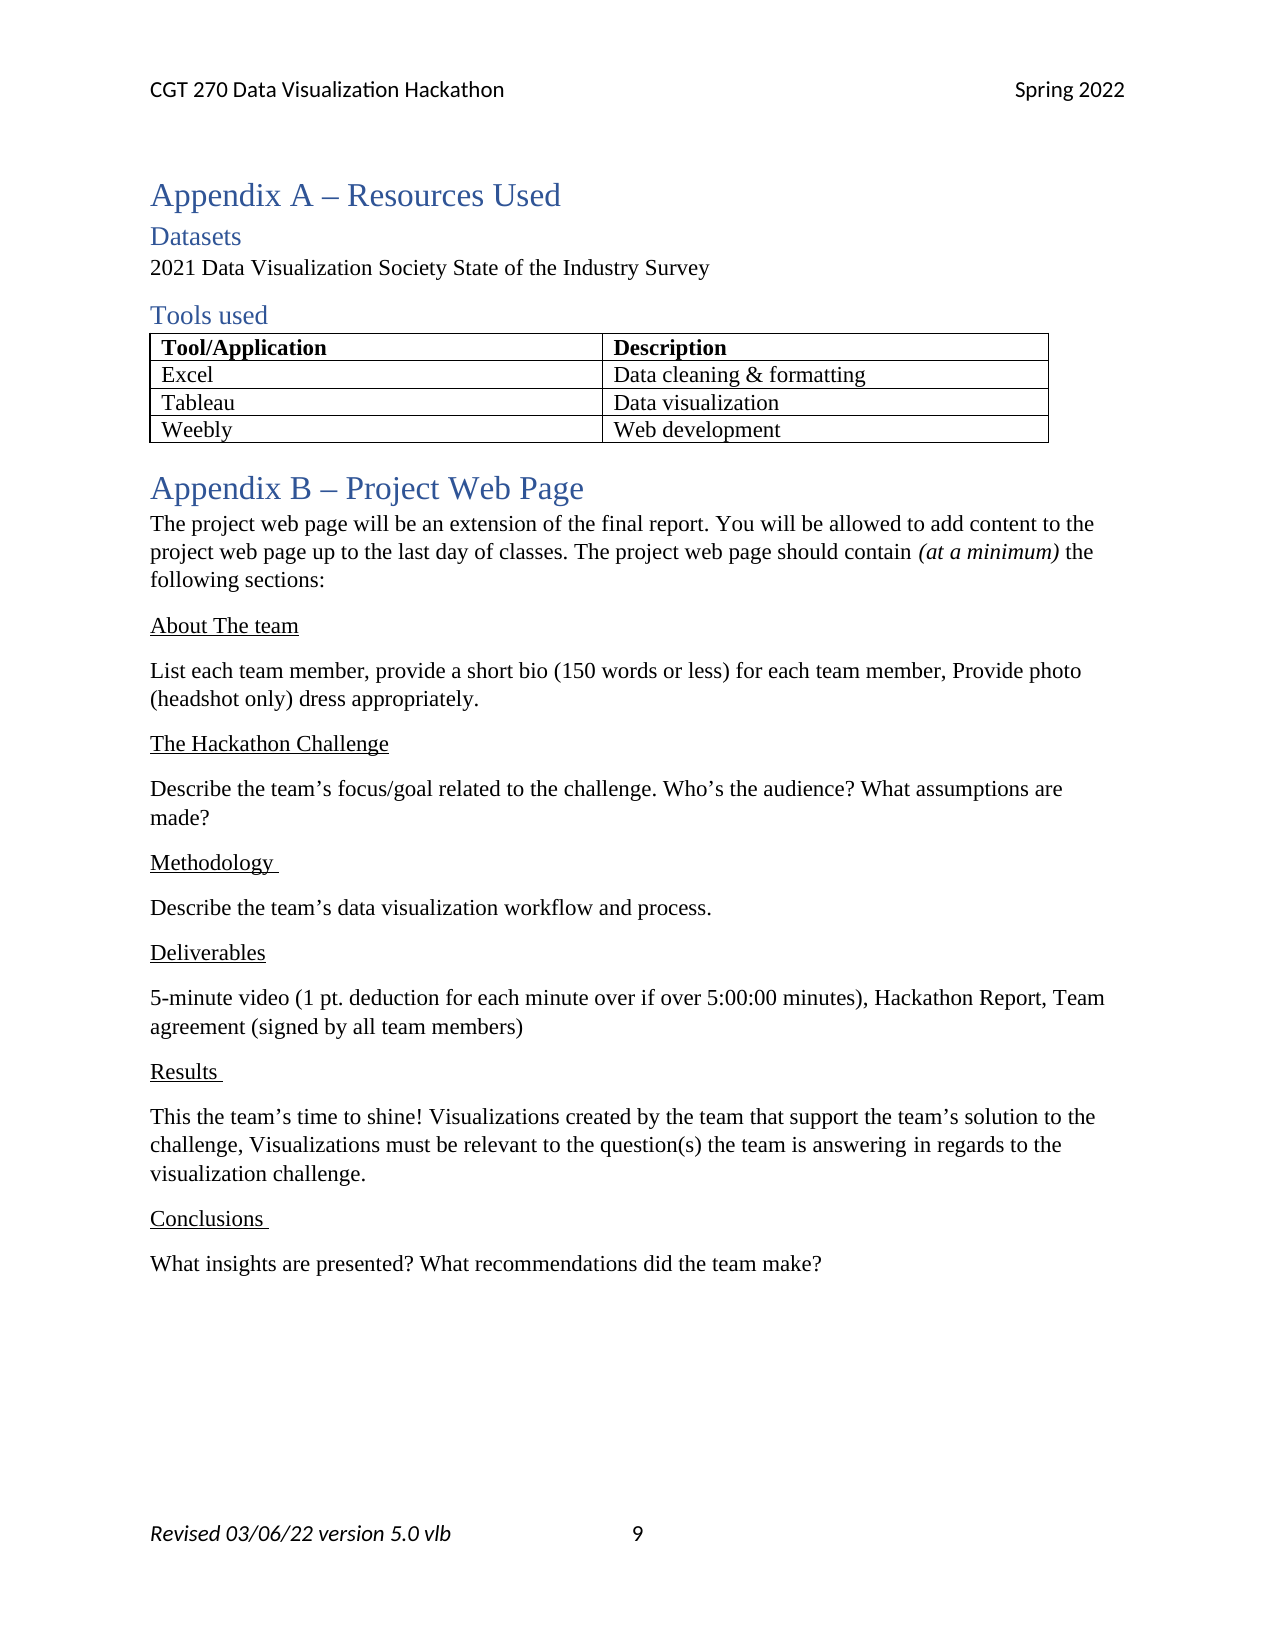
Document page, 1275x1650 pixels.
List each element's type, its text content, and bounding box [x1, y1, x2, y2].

text Conclusions [150, 1205, 1125, 1231]
subtitle Datasets [150, 221, 1125, 252]
table_header Tool/Application [151, 334, 602, 360]
table_cell Tableau [151, 389, 602, 415]
table_cell Web development [603, 416, 1048, 442]
table_cell Data cleaning & formatting [603, 361, 1048, 387]
table_cell Excel [151, 361, 602, 387]
text This the team’s time to shine! Visualizations created by the team that support the team’s solution to the challenge, Visualizations must be relevant to the question(s) the team is answering in regards to the visualization challenge. [150, 1103, 1125, 1186]
text List each team member, provide a short bio (150 words or less) for each team member, Provide photo (headshot only) dress appropriately. [150, 657, 1125, 712]
table_header Description [603, 334, 1048, 360]
text Deliverables [150, 939, 1125, 966]
subtitle Appendix A – Resources Used [150, 175, 1125, 213]
text What insights are presented? What recommendations did the team make? [150, 1250, 1125, 1276]
text About The team [150, 612, 1125, 638]
text 5-minute video (1 pt. deduction for each minute over if over 5:00:00 minutes), Hackathon Report, Team agreement (signed by all team members) [150, 984, 1125, 1039]
text Methodology [150, 849, 1125, 875]
text The project web page will be an extension of the final report. You will be allowed to add content to the project web page up to the last day of classes. The project web page should contain (at a minimum) the following sections: [150, 510, 1125, 593]
text Describe the team’s focus/goal related to the challenge. Who’s the audience? What assumptions are made? [150, 775, 1125, 830]
text The Hackathon Challenge [150, 730, 1125, 757]
text Describe the team’s data visualization workflow and process. [150, 894, 1125, 920]
subtitle Tools used [150, 299, 1125, 330]
subtitle Appendix B – Project Web Page [150, 468, 1125, 507]
table_cell Data visualization [603, 389, 1048, 415]
text 2021 Data Visualization Society State of the Industry Survey [150, 254, 1125, 280]
text Results [150, 1058, 1125, 1084]
table_cell Weebly [151, 416, 602, 442]
